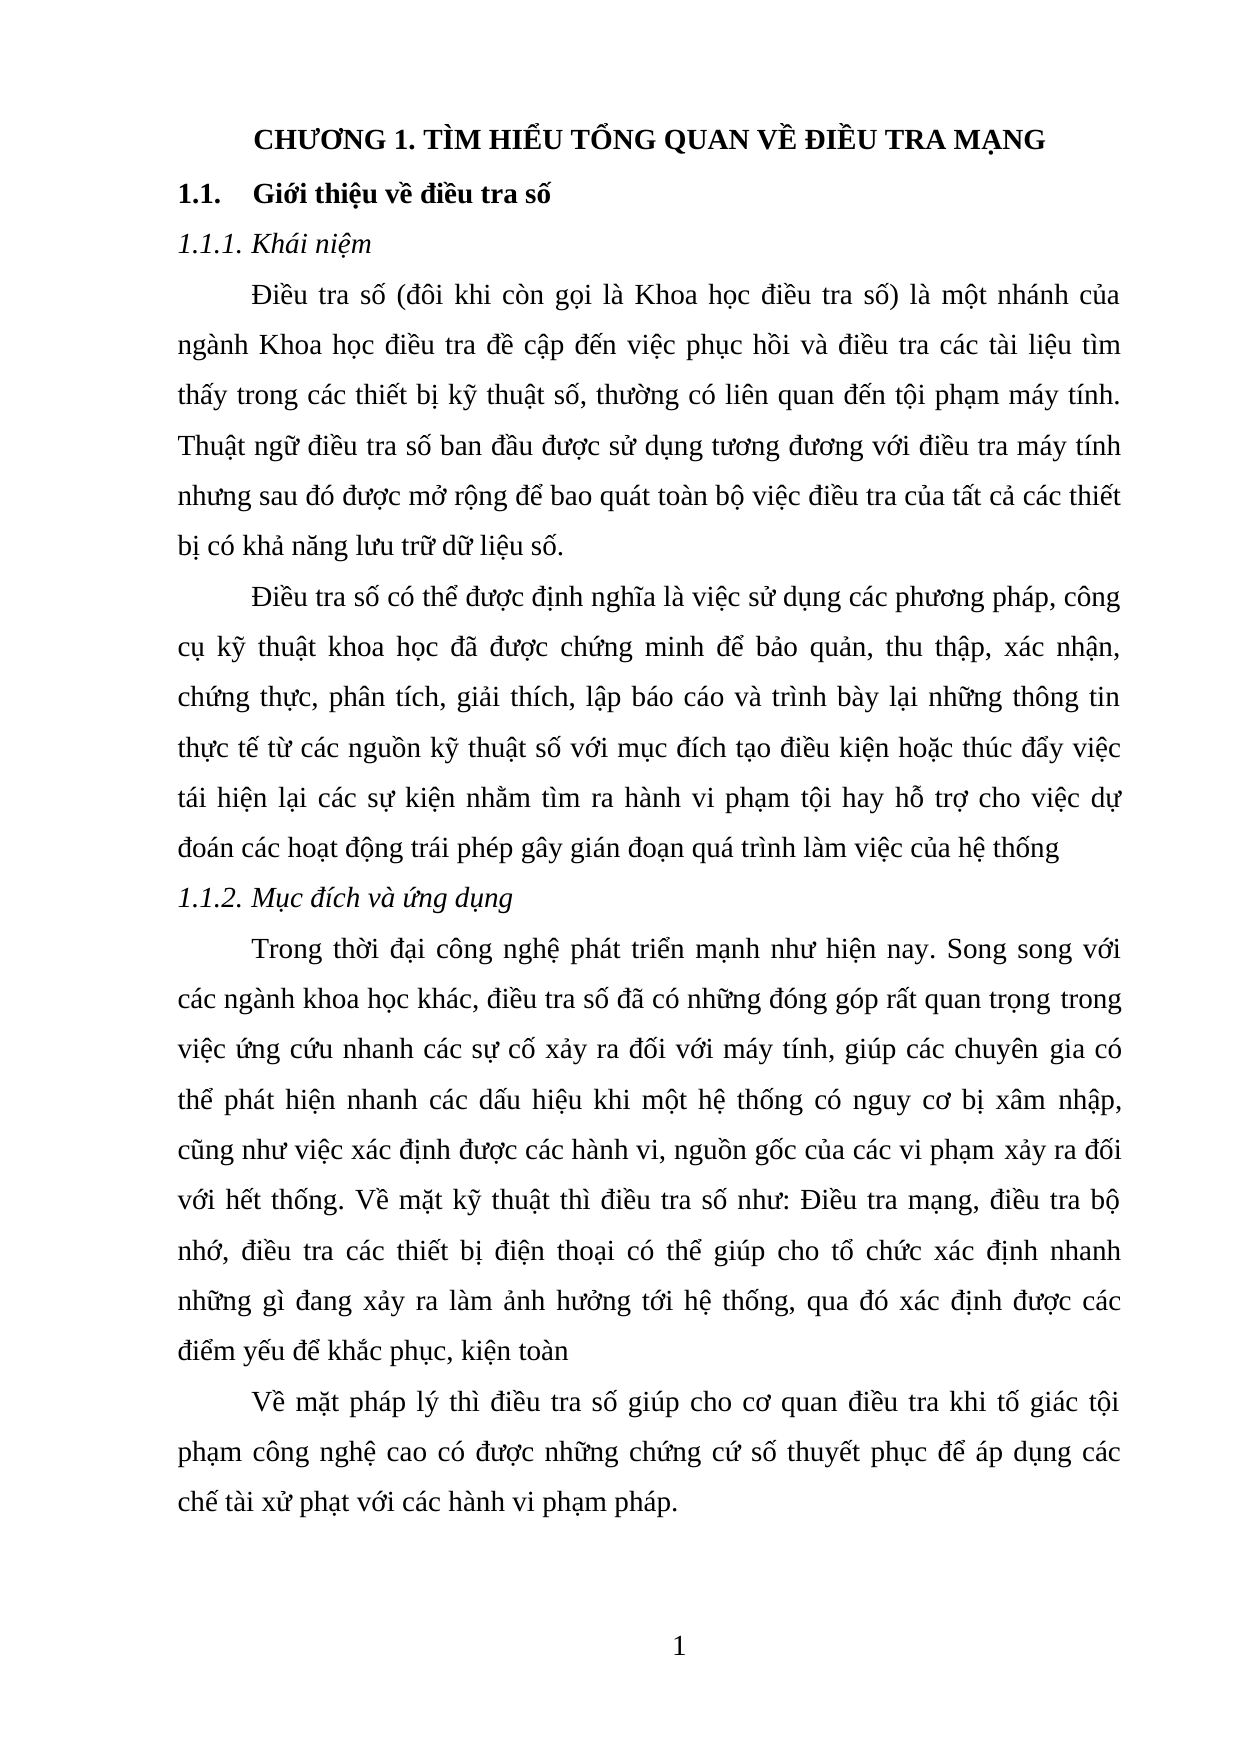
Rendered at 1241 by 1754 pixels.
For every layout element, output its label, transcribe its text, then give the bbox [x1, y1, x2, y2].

list Mục đích và ứng dụng [177, 910, 1122, 943]
text Về mặt pháp lý thì điều tra số giúp cho cơ quan điều tra khi tố giác tội phạm công nghệ cao có được những chứng cứ số thuyết phục để áp dụng các chế tài xử phạt với các hành vi phạm pháp. [177, 1413, 1122, 1547]
text Trong thời đại công nghệ phát triển mạnh như hiện nay. Song song với các ngành khoa học khác, điều tra số đã có những đóng góp rất quan trọng trong việc ứng cứu nhanh các sự cố xảy ra đối với máy tính, giúp các chuyên gia có thể phát hiện nhanh các dấu hiệu khi một hệ thống có nguy cơ bị xâm nhập, cũng như việc xác định được các hành vi, nguồn gốc của các vi phạm xảy ra đối với hết thống. Về mặt kỹ thuật thì điều tra số như: Điều tra mạng, điều tra bộ nhớ, điều tra các thiết bị điện thoại có thể giúp cho tổ chức xác định nhanh những gì đang xảy ra làm ảnh hưởng tới hệ thống, qua đó xác định được các điểm yếu để khắc phục, kiện toàn [177, 960, 1122, 1396]
subtitle CHƯƠNG 1. TÌM HIỂU TỔNG QUAN VỀ ĐIỀU TRA MẠNG [177, 122, 1122, 155]
text Điều tra số có thể được định nghĩa là việc sử dụng các phương pháp, công cụ kỹ thuật khoa học đã được chứng minh để bảo quản, thu thập, xác nhận, chứng thực, phân tích, giải thích, lập báo cáo và trình bày lại những thông tin thực tế từ các nguồn kỹ thuật số với mục đích tạo điều kiện hoặc thúc đẩy việc tái hiện lại các sự kiện nhằm tìm ra hành vi phạm tội hay hỗ trợ cho việc dự đoán các hoạt động trái phép gây gián đoạn quá trình làm việc của hệ thống [177, 608, 1122, 893]
text Điều tra số (đôi khi còn gọi là Khoa học điều tra số) là một nhánh của ngành Khoa học điều tra đề cập đến việc phục hồi và điều tra các tài liệu tìm thấy trong các thiết bị kỹ thuật số, thường có liên quan đến tội phạm máy tính. Thuật ngữ điều tra số ban đầu được sử dụng tương đương với điều tra máy tính nhưng sau đó được mở rộng để bao quát toàn bộ việc điều tra của tất cả các thiết bị có khả năng lưu trữ dữ liệu số. [177, 306, 1122, 591]
subtitle Giới thiệu về điều tra số [177, 176, 1122, 210]
list Khái niệm [177, 256, 1196, 289]
